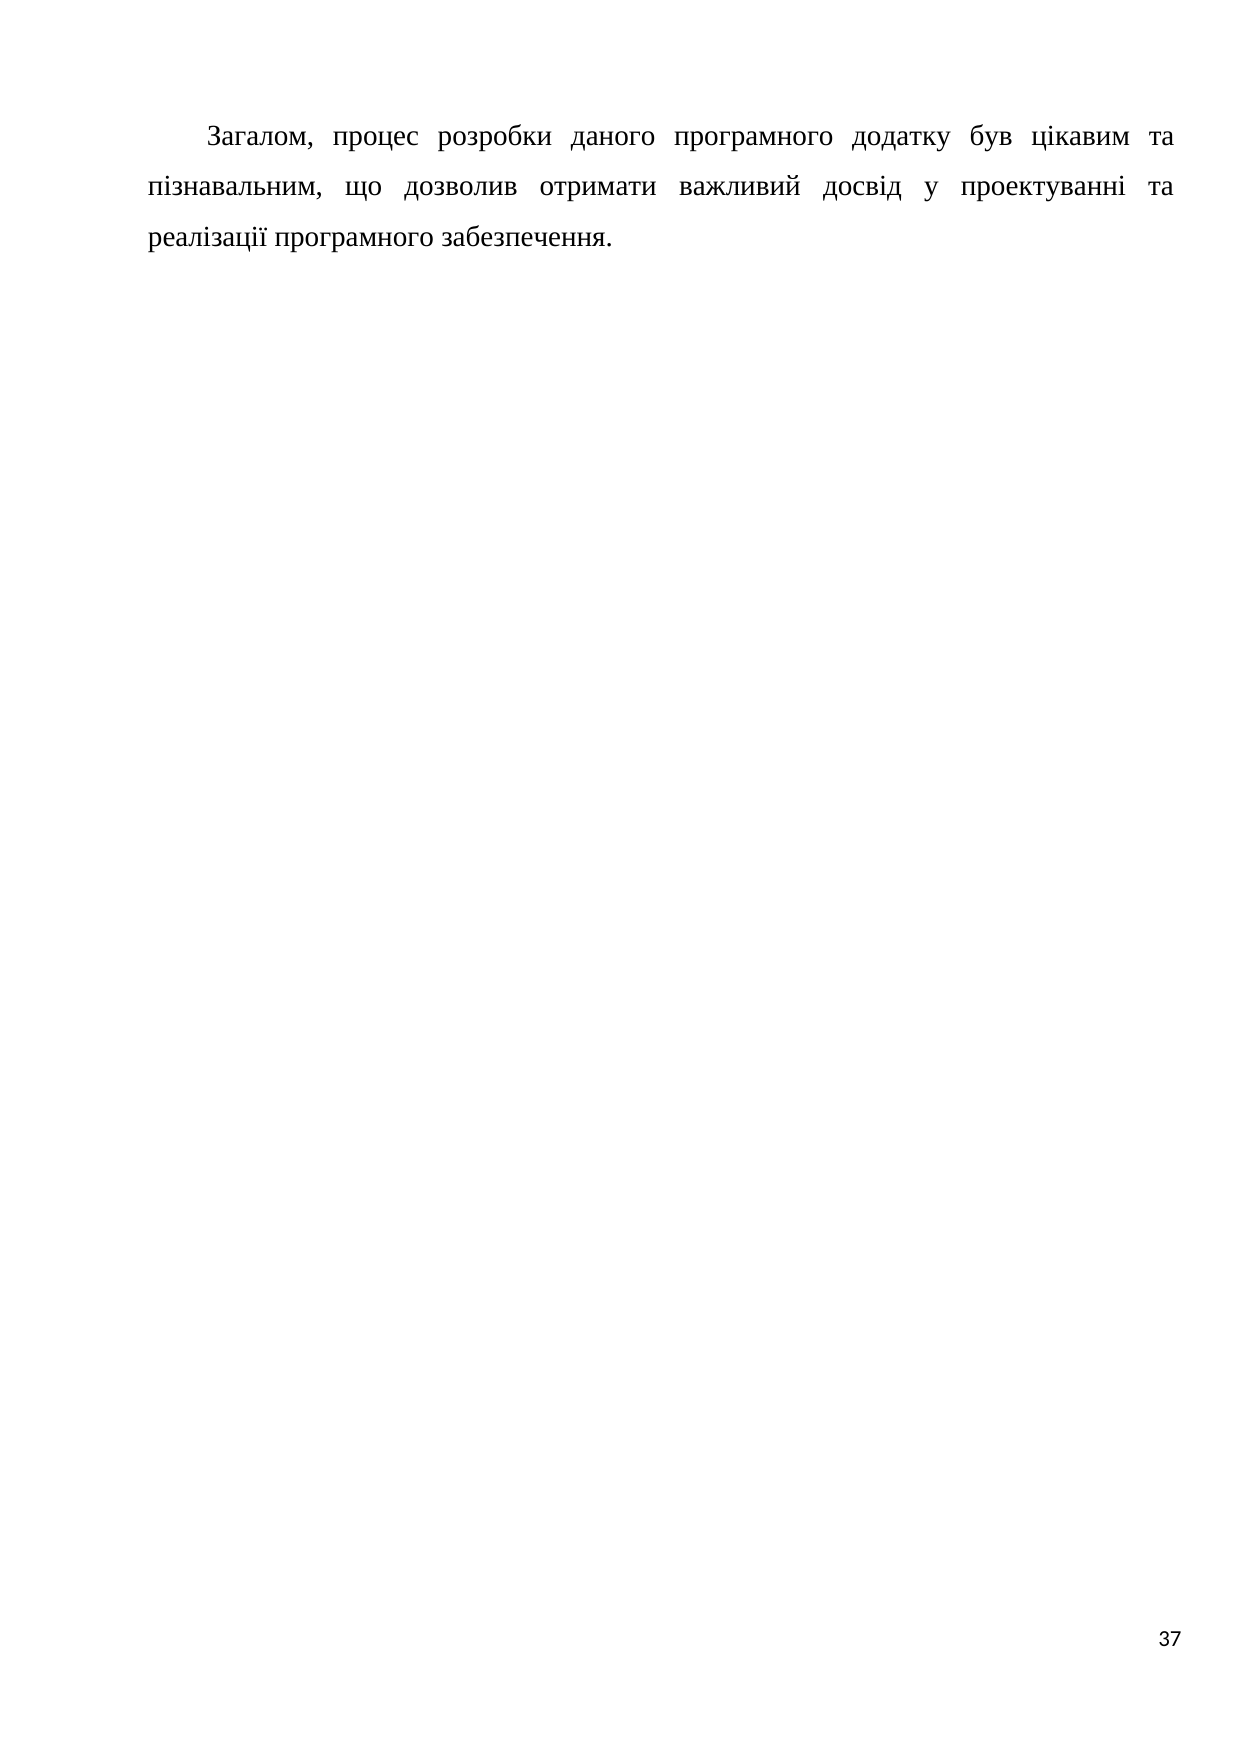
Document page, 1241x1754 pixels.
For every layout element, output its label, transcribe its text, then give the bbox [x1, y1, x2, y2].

text Загалом, процес розробки даного програмного додатку був цікавим та пізнавальним, що дозволив отримати важливий досвід у проектуванні та реалізації програмного забезпечення. [148, 118, 1175, 252]
